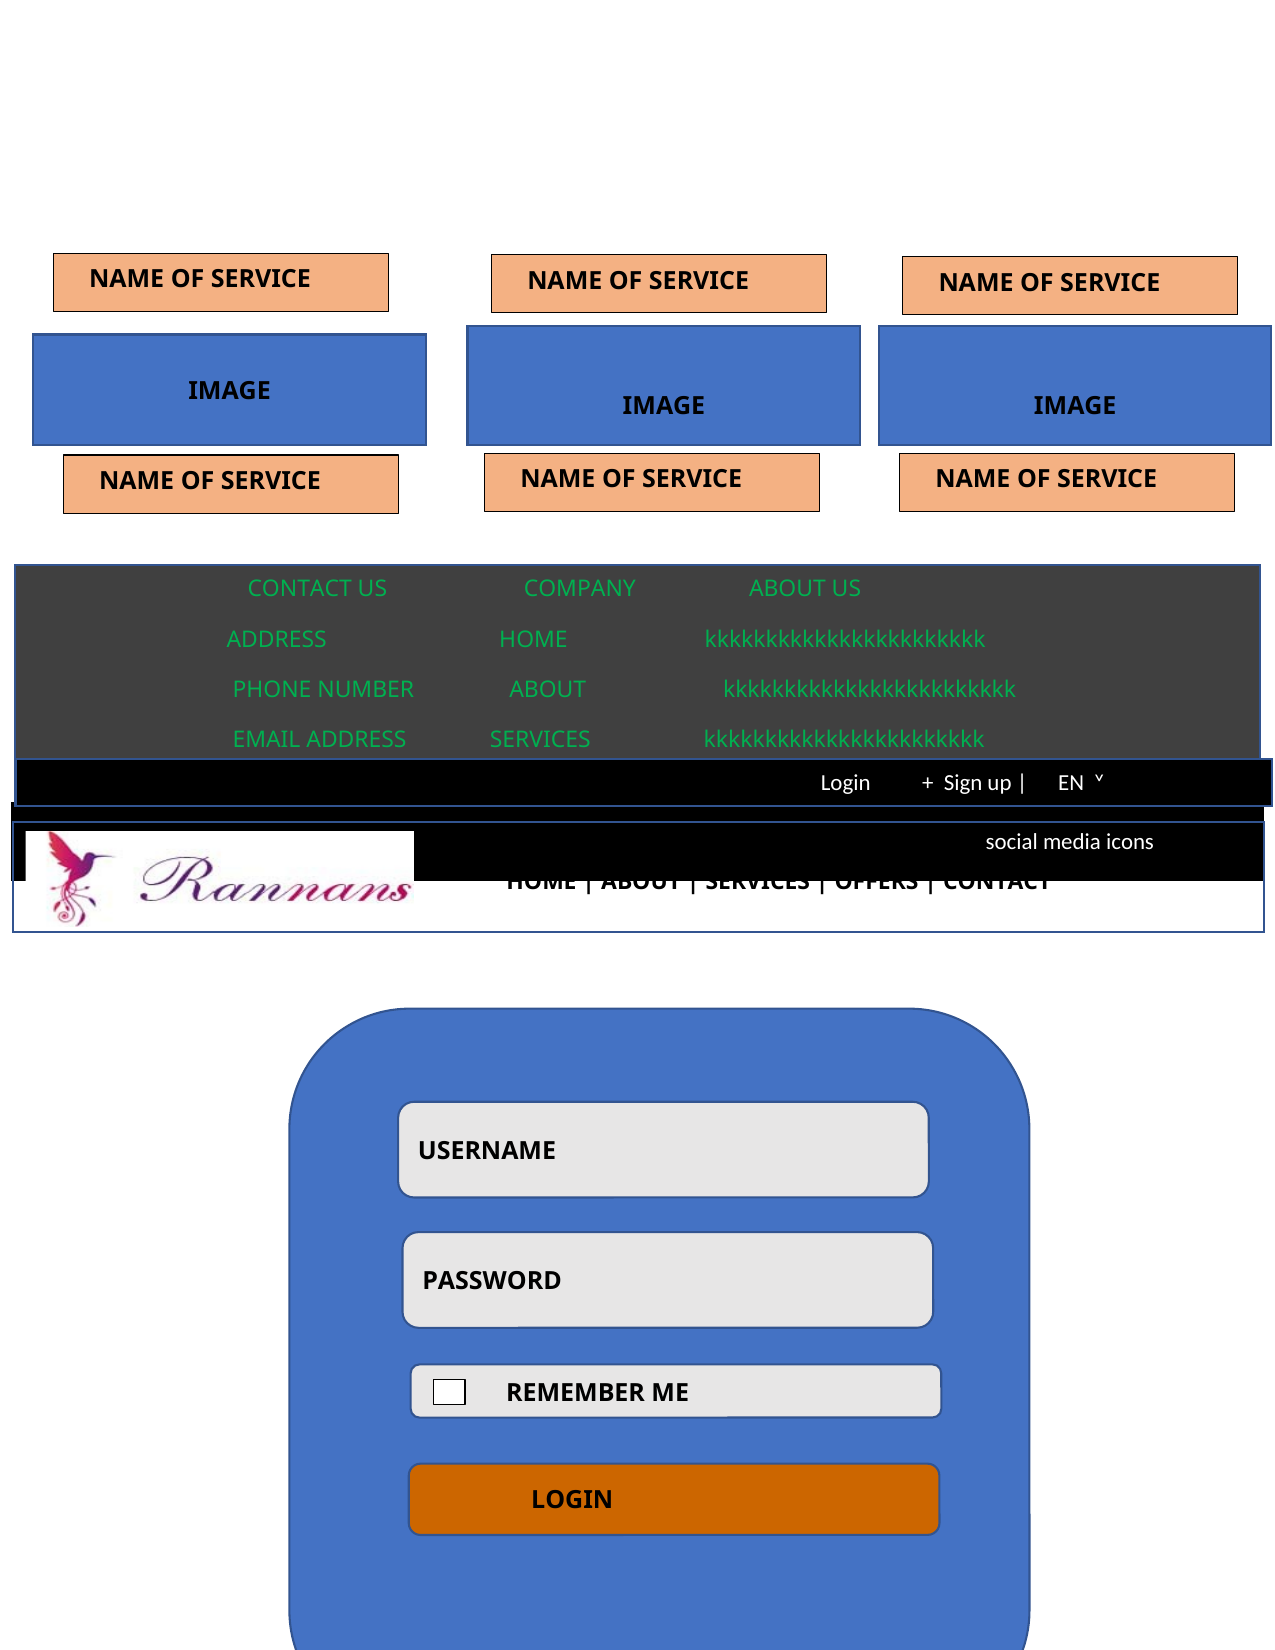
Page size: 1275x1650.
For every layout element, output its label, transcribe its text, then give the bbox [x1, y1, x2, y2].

text HOME | ABOUT | SERVICES | OFFERS | CONTACT [414, 881, 1125, 896]
picture [25, 831, 414, 927]
